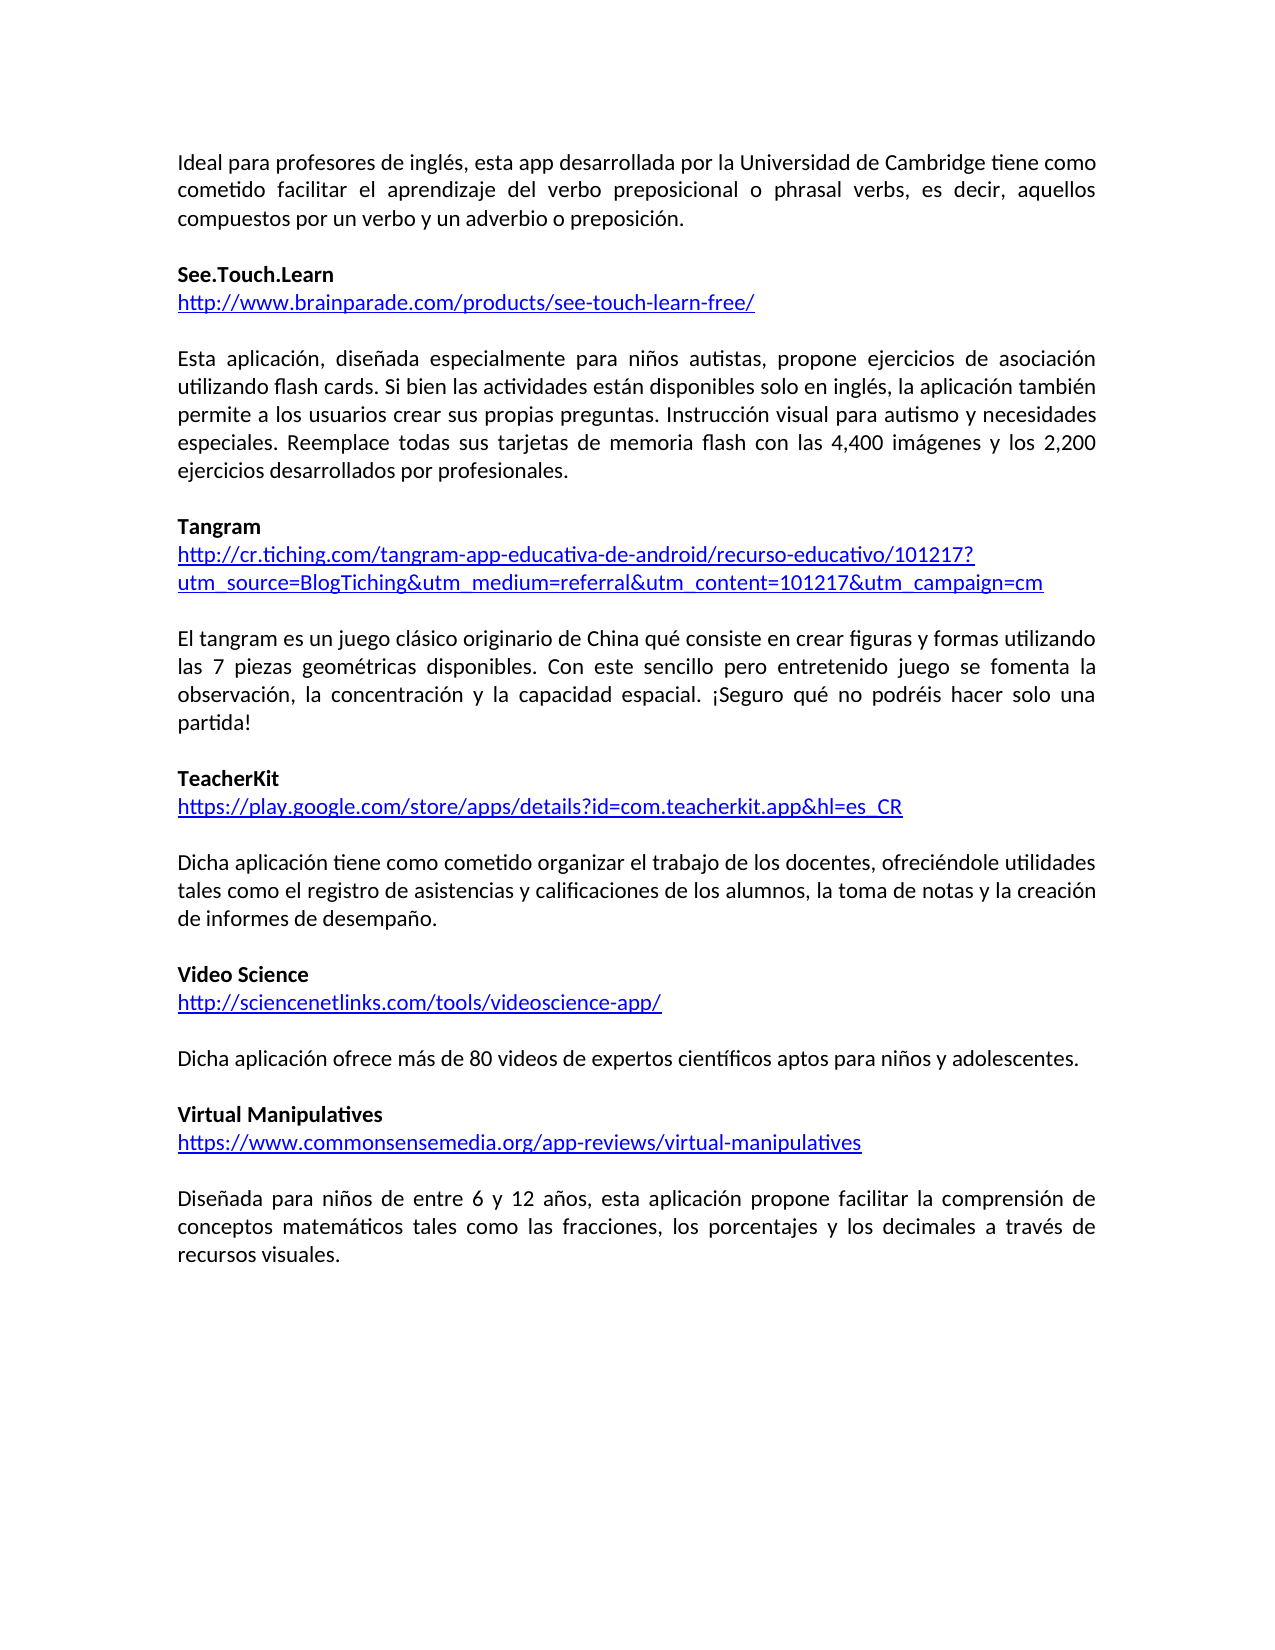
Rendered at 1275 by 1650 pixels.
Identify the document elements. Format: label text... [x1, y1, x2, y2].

text Virtual Manipulatives [177, 1100, 1098, 1128]
text Dicha aplicación ofrece más de 80 videos de expertos científicos aptos para niños y adolescentes. [177, 1044, 1098, 1072]
text http://cr.tiching.com/tangram-app-educativa-de-android/recurso-educativo/101217?utm_source=BlogTiching&utm_medium=referral&utm_content=101217&utm_campaign=cm [177, 540, 1098, 596]
text Tangram [177, 512, 1098, 540]
text http://www.brainparade.com/products/see-touch-learn-free/ [177, 288, 1098, 316]
text Diseñada para niños de entre 6 y 12 años, esta aplicación propone facilitar la comprensión de conceptos matemáticos tales como las fracciones, los porcentajes y los decimales a través de recursos visuales. [177, 1184, 1098, 1268]
text Video Science [177, 960, 1098, 988]
text https://play.google.com/store/apps/details?id=com.teacherkit.app&hl=es_CR [177, 792, 1098, 820]
text http://sciencenetlinks.com/tools/videoscience-app/ [177, 988, 1098, 1016]
text El tangram es un juego clásico originario de China qué consiste en crear figuras y formas utilizando las 7 piezas geométricas disponibles. Con este sencillo pero entretenido juego se fomenta la observación, la concentración y la capacidad espacial. ¡Seguro qué no podréis hacer solo una partida! [177, 624, 1098, 736]
text https://www.commonsensemedia.org/app-reviews/virtual-manipulatives [177, 1128, 1098, 1156]
text See.Touch.Learn [177, 260, 1098, 288]
text Dicha aplicación tiene como cometido organizar el trabajo de los docentes, ofreciéndole utilidades tales como el registro de asistencias y calificaciones de los alumnos, la toma de notas y la creación de informes de desempaño. [177, 848, 1098, 932]
text Ideal para profesores de inglés, esta app desarrollada por la Universidad de Cambridge tiene como cometido facilitar el aprendizaje del verbo preposicional o phrasal verbs, es decir, aquellos compuestos por un verbo y un adverbio o preposición. [177, 148, 1098, 232]
text Esta aplicación, diseñada especialmente para niños autistas, propone ejercicios de asociación utilizando flash cards. Si bien las actividades están disponibles solo en inglés, la aplicación también permite a los usuarios crear sus propias preguntas. Instrucción visual para autismo y necesidades especiales. Reemplace todas sus tarjetas de memoria flash con las 4,400 imágenes y los 2,200 ejercicios desarrollados por profesionales. [177, 344, 1098, 484]
text TeacherKit [177, 764, 1098, 792]
